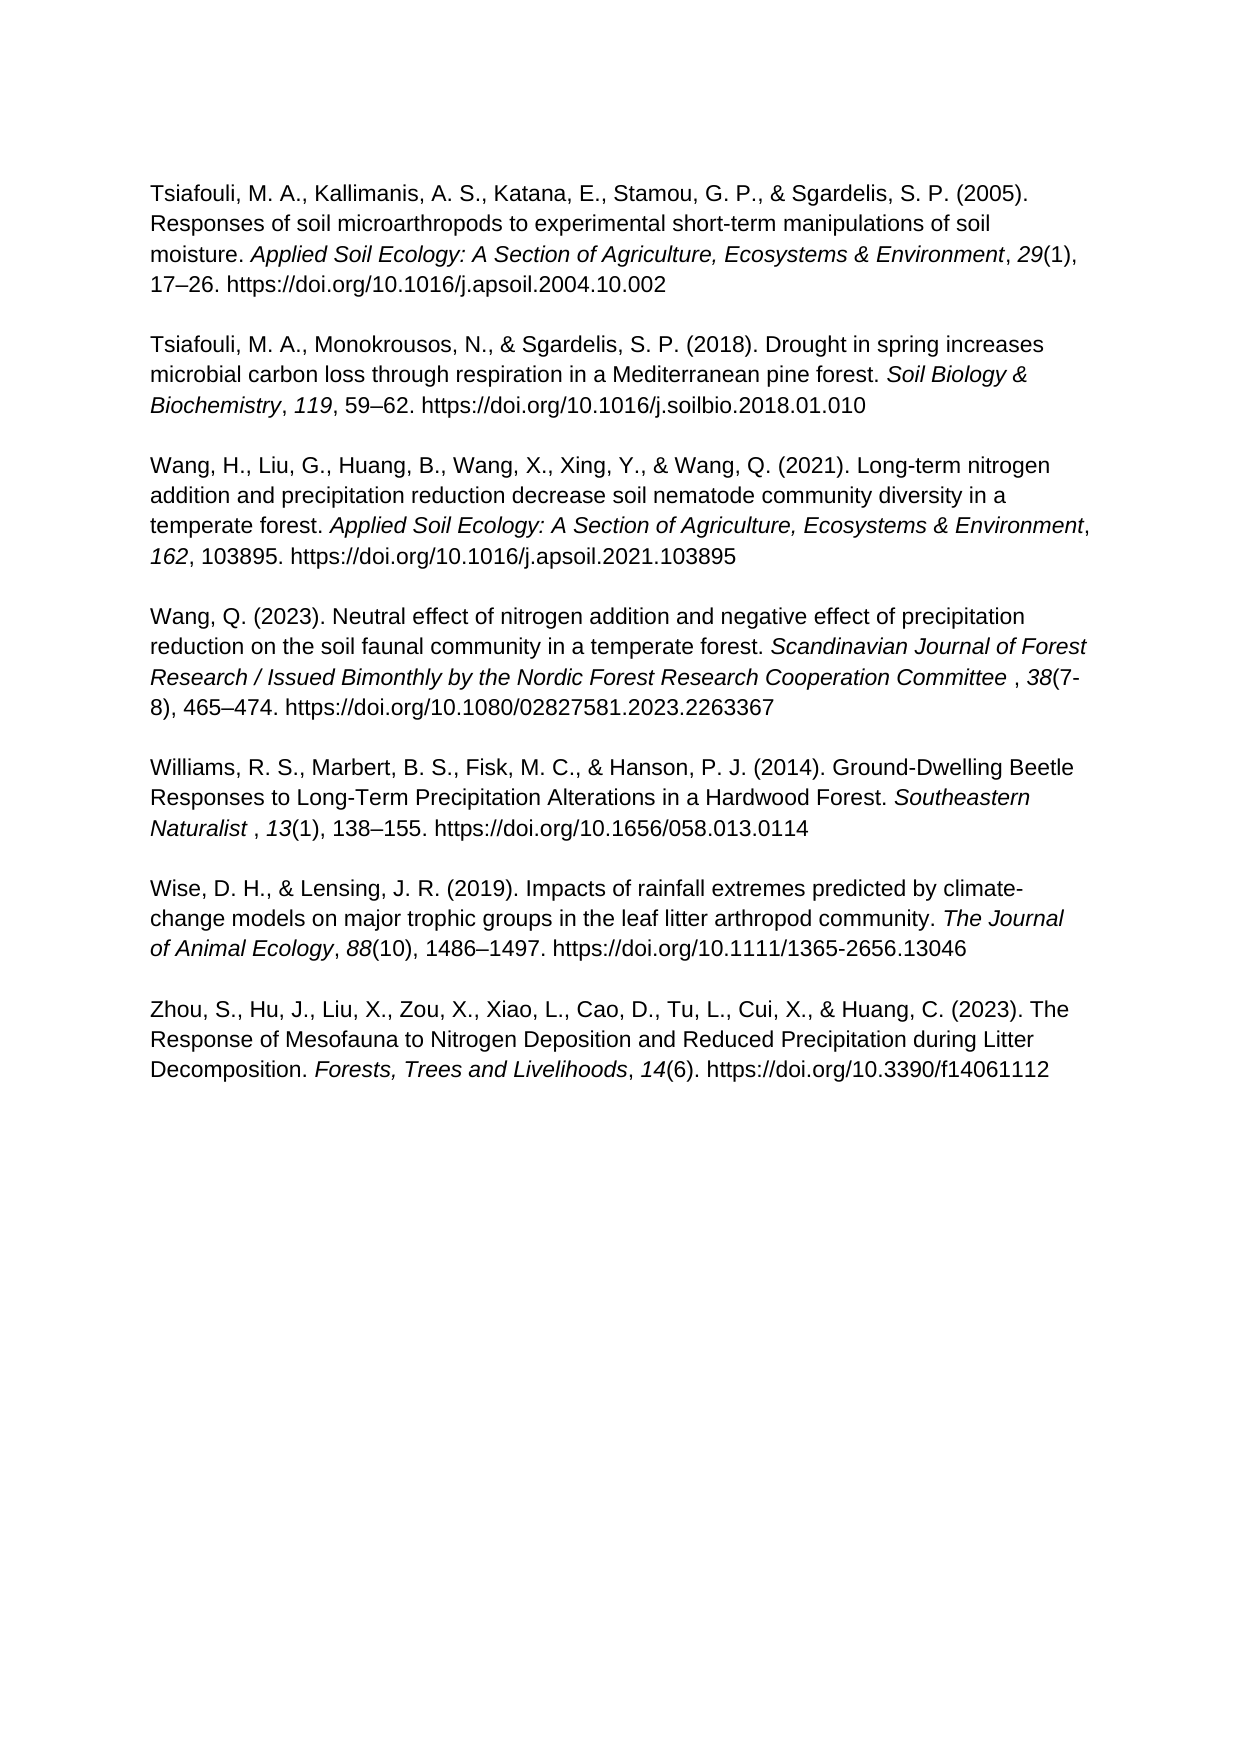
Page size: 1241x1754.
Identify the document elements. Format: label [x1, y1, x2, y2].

text [150, 150, 1090, 1083]
